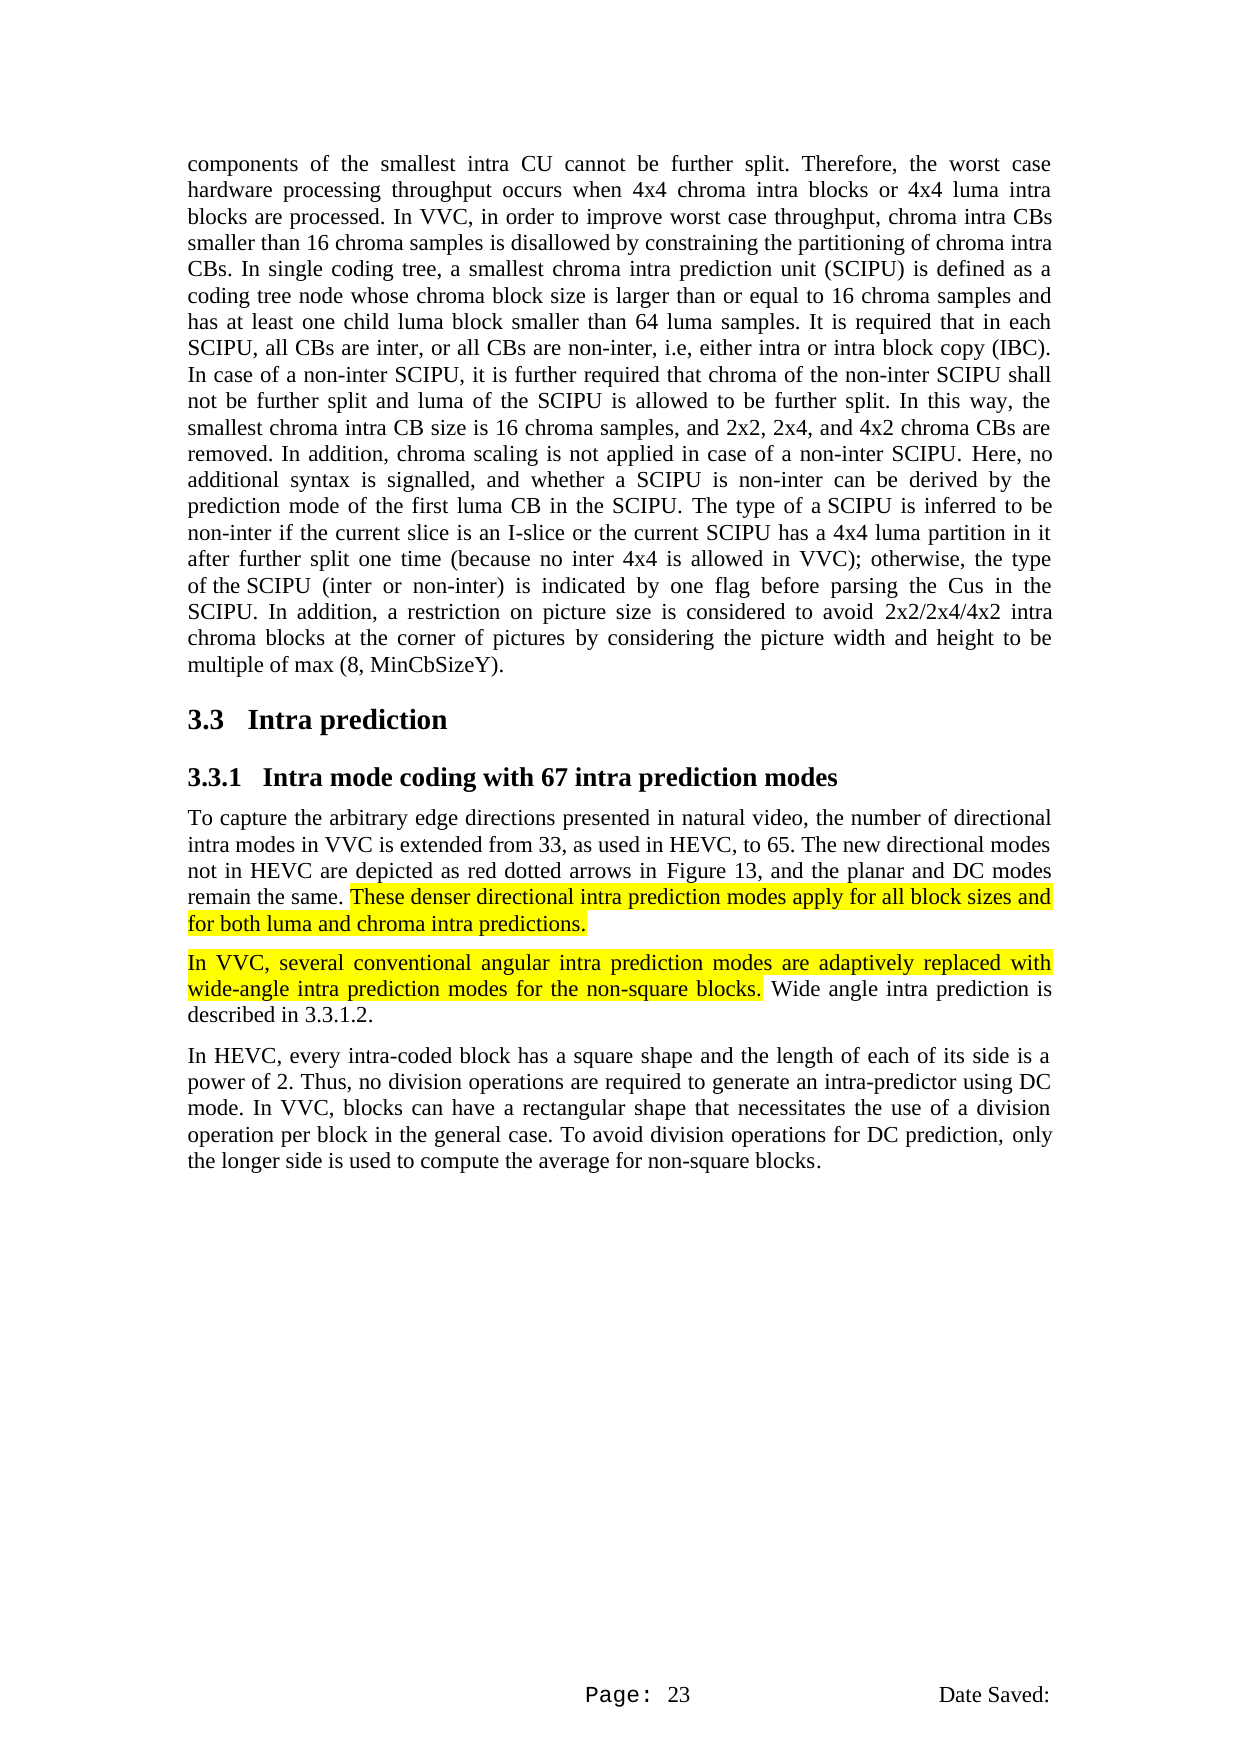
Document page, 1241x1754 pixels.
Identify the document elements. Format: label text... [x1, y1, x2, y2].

subtitle Intra mode coding with 67 intra prediction modes [187, 761, 1053, 792]
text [187, 150, 1053, 677]
text In VVC, several conventional angular intra prediction modes are adaptively replaced with wide-angle intra prediction modes for the non-square blocks. Wide angle intra prediction is described in 3.3.1.2. [187, 975, 1053, 1028]
text To capture the arbitrary edge directions presented in natural video, the number of directional intra modes in VVC is extended from 33, as used in HEVC, to 65. The new directional modes not in HEVC are depicted as red dotted arrows in Figure 13, and the planar and DC modes remain the same. These denser directional intra prediction modes apply for all block sizes and for both luma and chroma intra predictions. [187, 804, 1053, 936]
subtitle Intra prediction [187, 702, 1053, 736]
text In HEVC, every intra-coded block has a square shape and the length of each of its side is a power of 2. Thus, no division operations are required to generate an intra-predictor using DC mode. In VVC, blocks can have a rectangular shape that necessitates the use of a division operation per block in the general case. To avoid division operations for DC prediction, only the longer side is used to compute the average for non-square blocks. [187, 1042, 1053, 1173]
